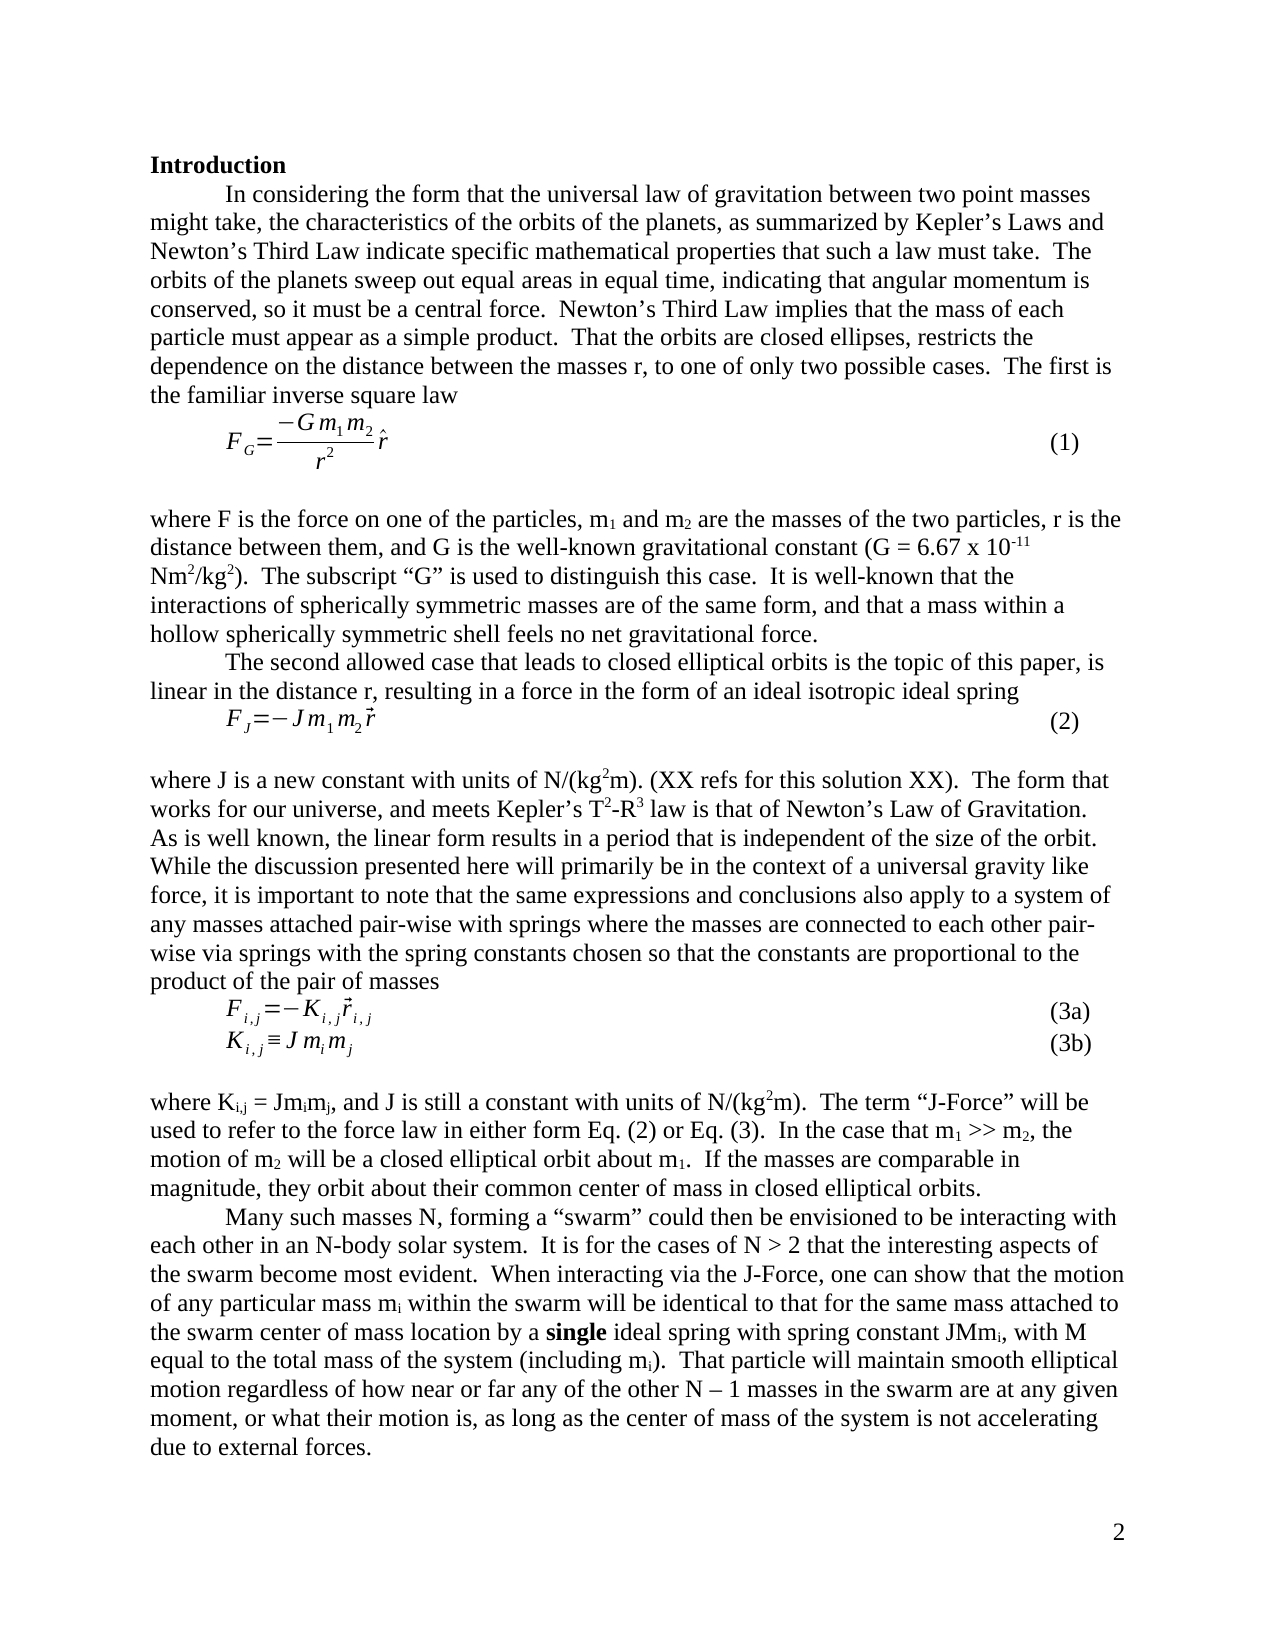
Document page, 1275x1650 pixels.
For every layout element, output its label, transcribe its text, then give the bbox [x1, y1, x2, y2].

text (3b) [150, 1026, 1125, 1058]
text where F is the force on one of the particles, m1 and m2 are the masses of the two particles, r is the distance between them, and G is the well-known gravitational constant (G = 6.67 x 10-11 Nm2/kg2). The subscript “G” is used to distinguish this case. It is well-known that the interactions of spherically symmetric masses are of the same form, and that a mass within a hollow spherically symmetric shell feels no net gravitational force. [150, 504, 1125, 647]
text where Ki,j = Jmimj, and J is still a constant with units of N/(kg2m). The term “J-Force” will be used to refer to the force law in either form Eq. (2) or Eq. (3). In the case that m1 >> m2, the motion of m2 will be a closed elliptical orbit about m1. If the masses are comparable in magnitude, they orbit about their common center of mass in closed elliptical orbits. [150, 1087, 1125, 1202]
text Many such masses N, forming a “swarm” could then be envisioned to be interacting with each other in an N-body solar system. It is for the cases of N > 2 that the interesting aspects of the swarm become most evident. When interacting via the J-Force, one can show that the motion of any particular mass mi within the swarm will be identical to that for the same mass attached to the swarm center of mass location by a single ideal spring with spring constant JMmi, with M equal to the total mass of the system (including mi). That particle will maintain smooth elliptical motion regardless of how near or far any of the other N – 1 masses in the swarm are at any given moment, or what their motion is, as long as the center of mass of the system is not accelerating due to external forces. [150, 1202, 1125, 1460]
text (2) [150, 705, 1125, 736]
text Introduction [150, 150, 1125, 179]
text (3a) [150, 995, 1125, 1026]
text The second allowed case that leads to closed elliptical orbits is the topic of this paper, is linear in the distance r, resulting in a force in the form of an ideal isotropic ideal spring [150, 647, 1125, 705]
text In considering the form that the universal law of gravitation between two point masses might take, the characteristics of the orbits of the planets, as summarized by Kepler’s Laws and Newton’s Third Law indicate specific mathematical properties that such a law must take. The orbits of the planets sweep out equal areas in equal time, indicating that angular momentum is conserved, so it must be a central force. Newton’s Third Law implies that the mass of each particle must appear as a simple product. That the orbits are closed ellipses, restricts the dependence on the distance between the masses r, to one of only two possible cases. The first is the familiar inverse square law [150, 179, 1125, 409]
text where J is a new constant with units of N/(kg2m). (XX refs for this solution XX). The form that works for our universe, and meets Kepler’s T2-R3 law is that of Newton’s Law of Gravitation. As is well known, the linear form results in a period that is independent of the size of the orbit. While the discussion presented here will primarily be in the context of a universal gravity like force, it is important to note that the same expressions and conclusions also apply to a system of any masses attached pair-wise with springs where the masses are connected to each other pair-wise via springs with the spring constants chosen so that the constants are proportional to the product of the pair of masses [150, 765, 1125, 995]
text (1) [150, 409, 1125, 475]
